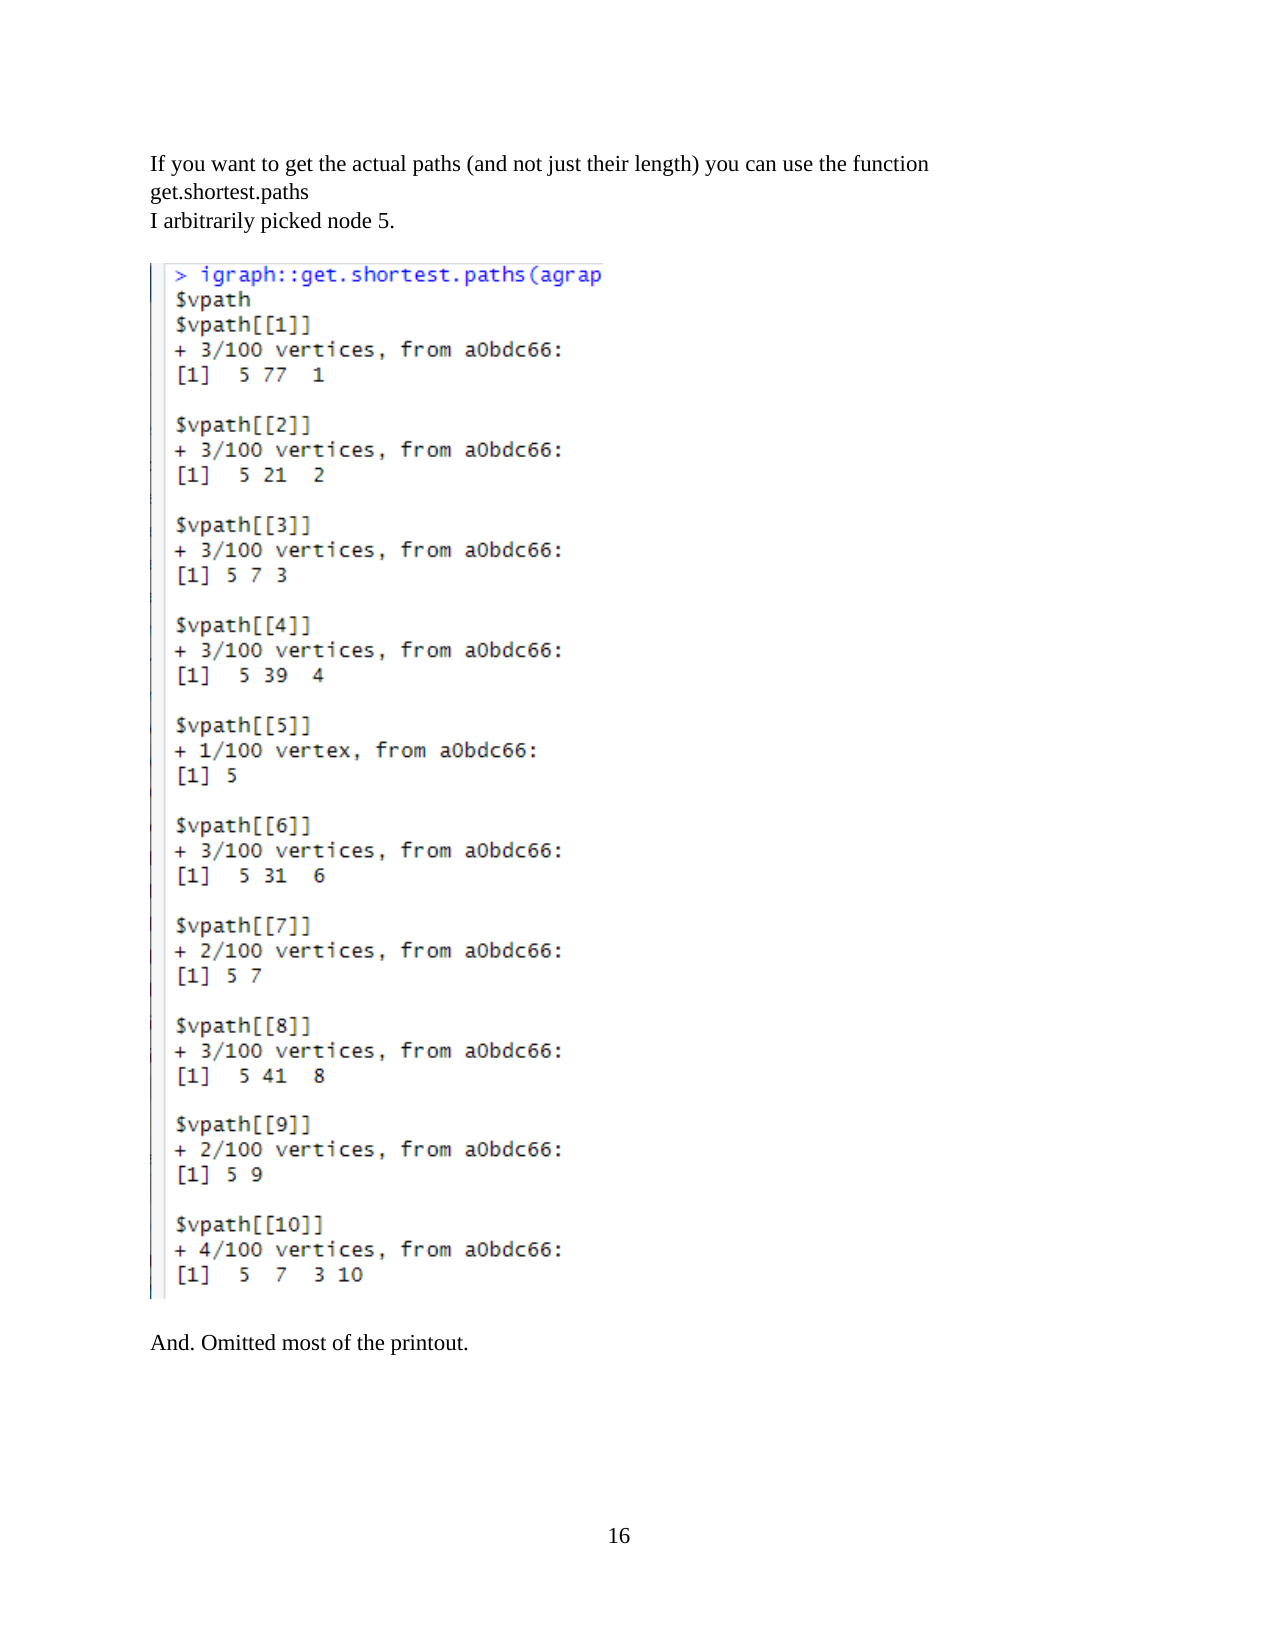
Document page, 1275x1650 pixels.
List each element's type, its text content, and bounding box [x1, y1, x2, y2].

text And. Omitted most of the printout. [150, 1329, 1087, 1355]
text If you want to get the actual paths (and not just their length) you can use the function get.shortest.paths [150, 150, 1087, 205]
text I arbitrarily picked node 5. [150, 207, 1087, 233]
picture [150, 263, 604, 1299]
